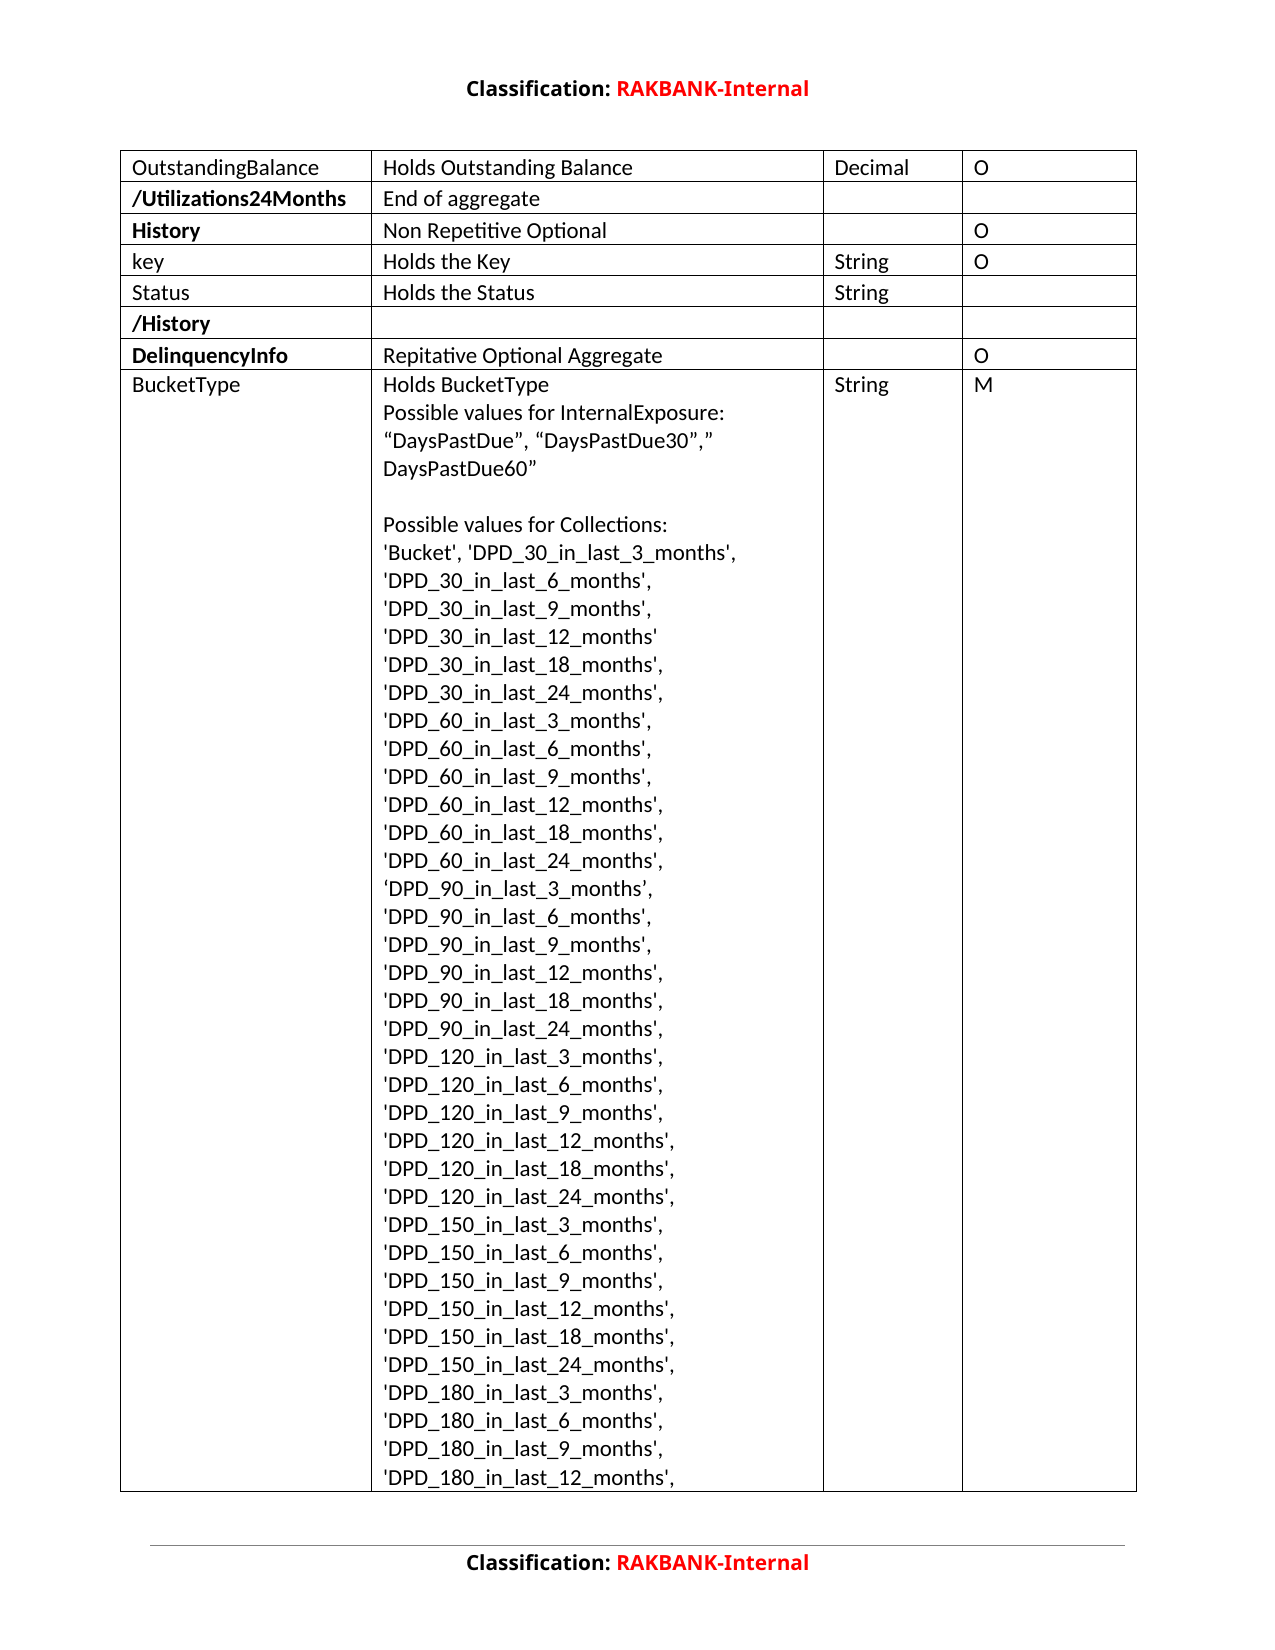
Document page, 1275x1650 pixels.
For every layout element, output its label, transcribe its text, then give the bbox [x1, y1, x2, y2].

table_cell BucketType [121, 370, 371, 1491]
table_cell O [963, 245, 1136, 275]
table_cell [963, 182, 1136, 212]
table_cell String [824, 245, 962, 275]
table_cell Repitative Optional Aggregate [372, 339, 823, 369]
table_cell End of aggregate [372, 182, 823, 212]
table_cell Status [121, 276, 371, 306]
table_cell Holds the Key [372, 245, 823, 275]
table_cell [372, 307, 823, 337]
table_cell [824, 182, 962, 212]
table_cell String [824, 370, 962, 1491]
table_cell O [963, 214, 1136, 244]
table_cell OutstandingBalance [121, 151, 371, 181]
table_cell [824, 339, 962, 369]
table_cell Holds the Status [372, 276, 823, 306]
table_cell O [963, 339, 1136, 369]
table_cell Decimal [824, 151, 962, 181]
table_cell [963, 276, 1136, 306]
table_cell key [121, 245, 371, 275]
table_cell [824, 307, 962, 337]
table_cell [824, 214, 962, 244]
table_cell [372, 370, 823, 1491]
table_cell String [824, 276, 962, 306]
table_cell [963, 307, 1136, 337]
table_cell History [121, 214, 371, 244]
table_cell Holds Outstanding Balance [372, 151, 823, 181]
table_cell O [963, 151, 1136, 181]
table_cell M [963, 370, 1136, 1491]
table_cell Non Repetitive Optional [372, 214, 823, 244]
table_cell DelinquencyInfo [121, 339, 371, 369]
table_cell /Utilizations24Months [121, 182, 371, 212]
table_cell /History [121, 307, 371, 337]
